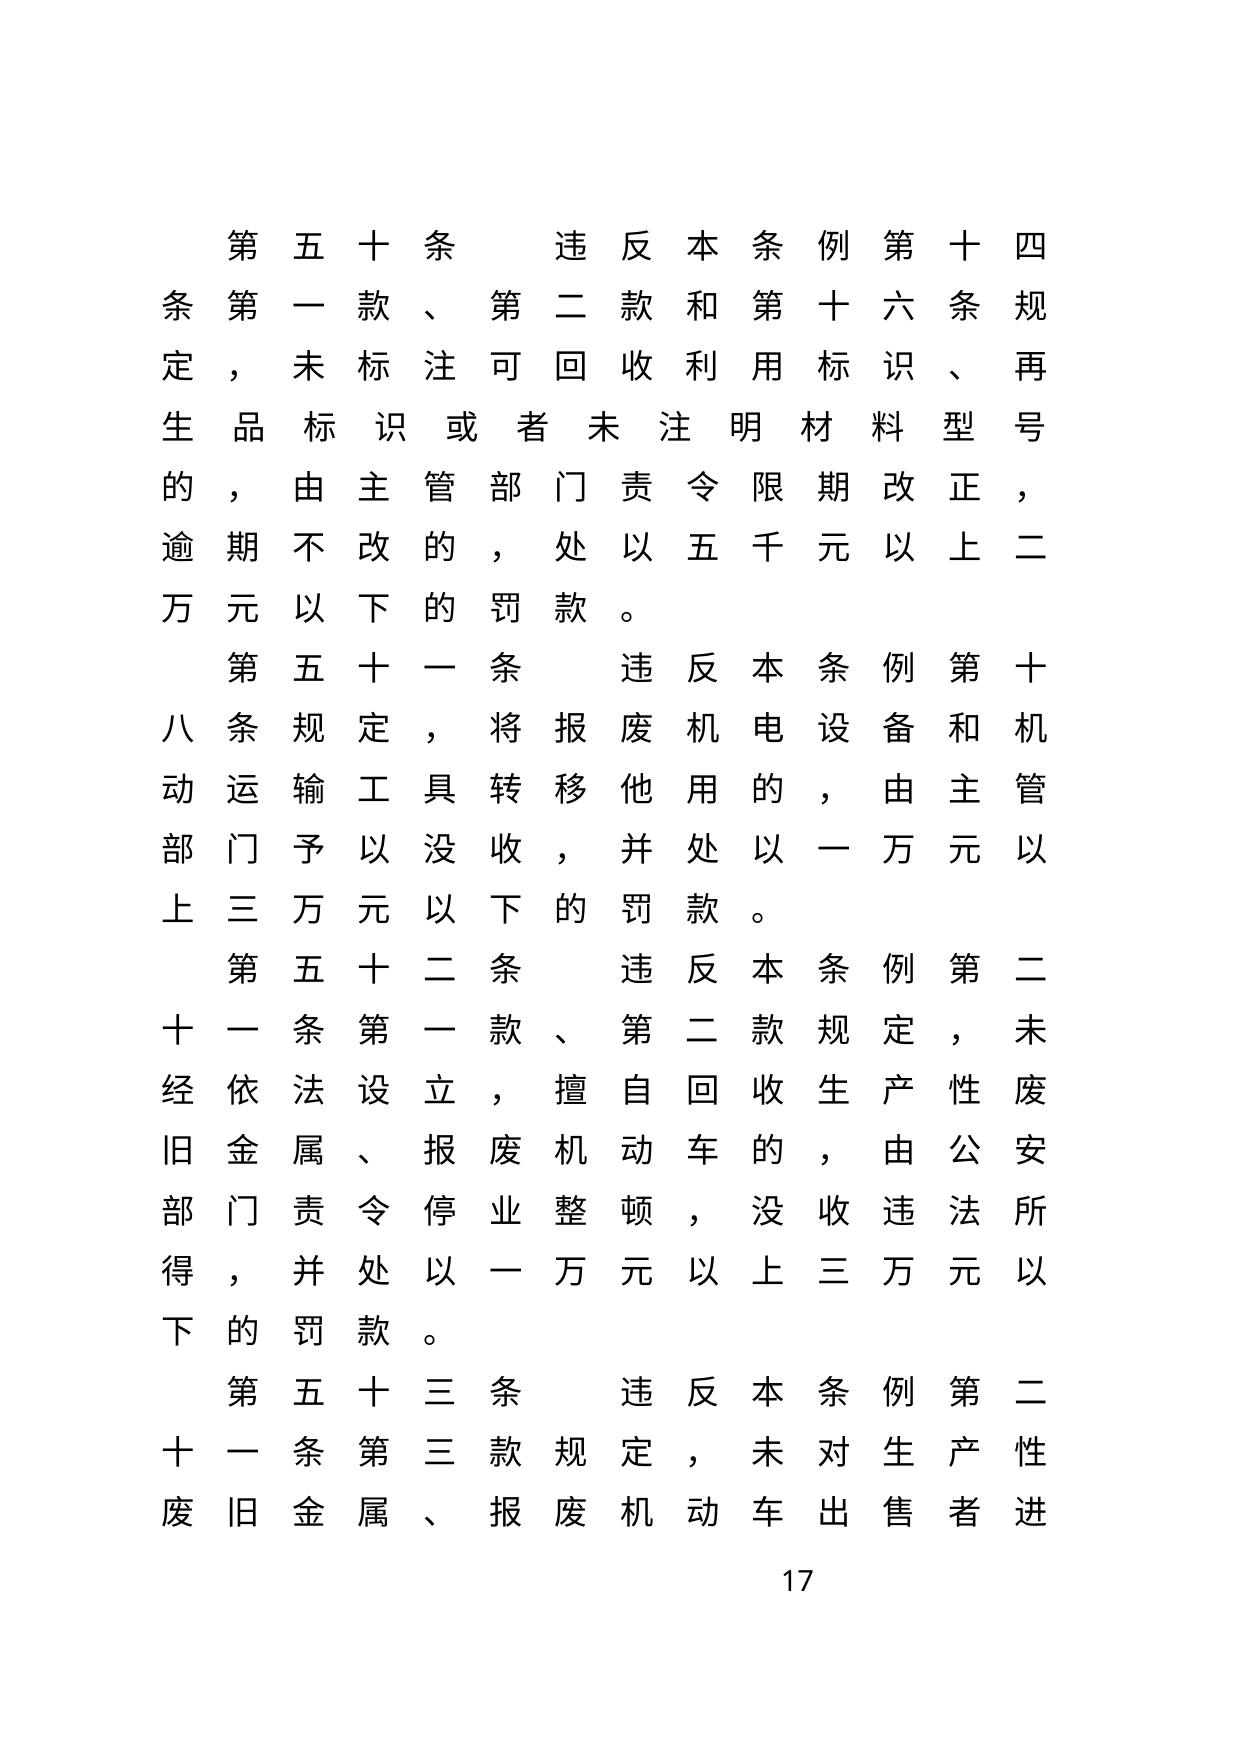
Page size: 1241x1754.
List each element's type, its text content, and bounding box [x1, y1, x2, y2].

text 第五十二条 违反本条例第二十一条第一款、第二款规定，未经依法设立，擅自回收生产性废旧金属、报废机动车的，由公安部门责令停业整顿，没收违法所得，并处以一万元以上三万元以下的罚款。 [161, 937, 1079, 1359]
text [161, 1359, 1079, 1540]
text 第五十条 违反本条例第十四条第一款、第二款和第十六条规定，未标注可回收利用标识、再生品标识或者未注明材料型号的，由主管部门责令限期改正，逾期不改的，处以五千元以上二万元以下的罚款。 [161, 213, 1079, 636]
text 第五十一条 违反本条例第十八条规定，将报废机电设备和机动运输工具转移他用的，由主管部门予以没收，并处以一万元以上三万元以下的罚款。 [161, 636, 1079, 937]
